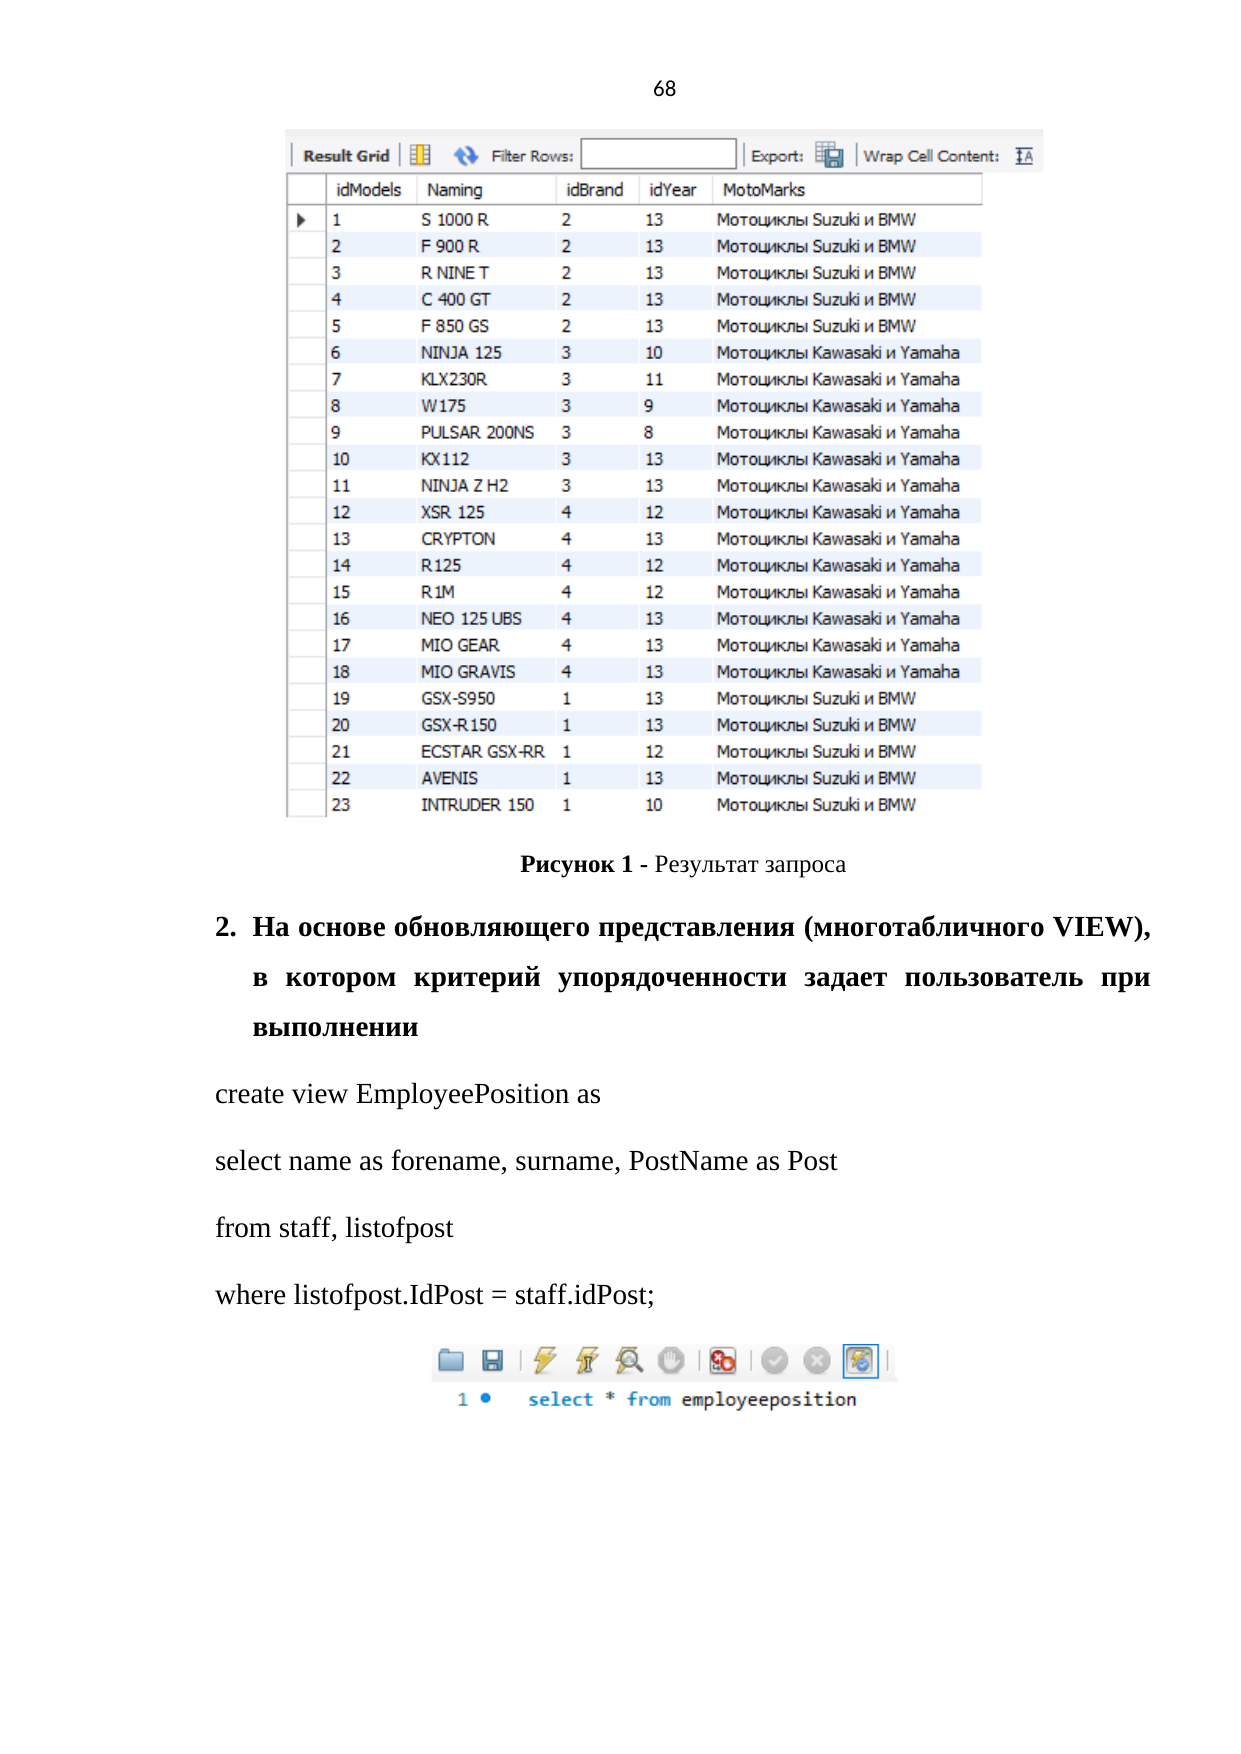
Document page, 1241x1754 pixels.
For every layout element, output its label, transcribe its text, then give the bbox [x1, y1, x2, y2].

text from staff, listofpost [215, 1210, 1152, 1244]
picture [431, 1344, 898, 1422]
text Рисунок 1 - Результат запроса [215, 849, 1152, 878]
text where listofpost.IdPost = staff.idPost; [215, 1277, 1152, 1311]
picture [285, 129, 1044, 819]
text create view EmployeePosition as [215, 1076, 1152, 1110]
text select name as forename, surname, PostName as Post [215, 1143, 1152, 1177]
list На основе обновляющего представления (многотабличного VIEW), в котором критерий упорядоченности задает пользователь при выполнении [215, 909, 1152, 1043]
